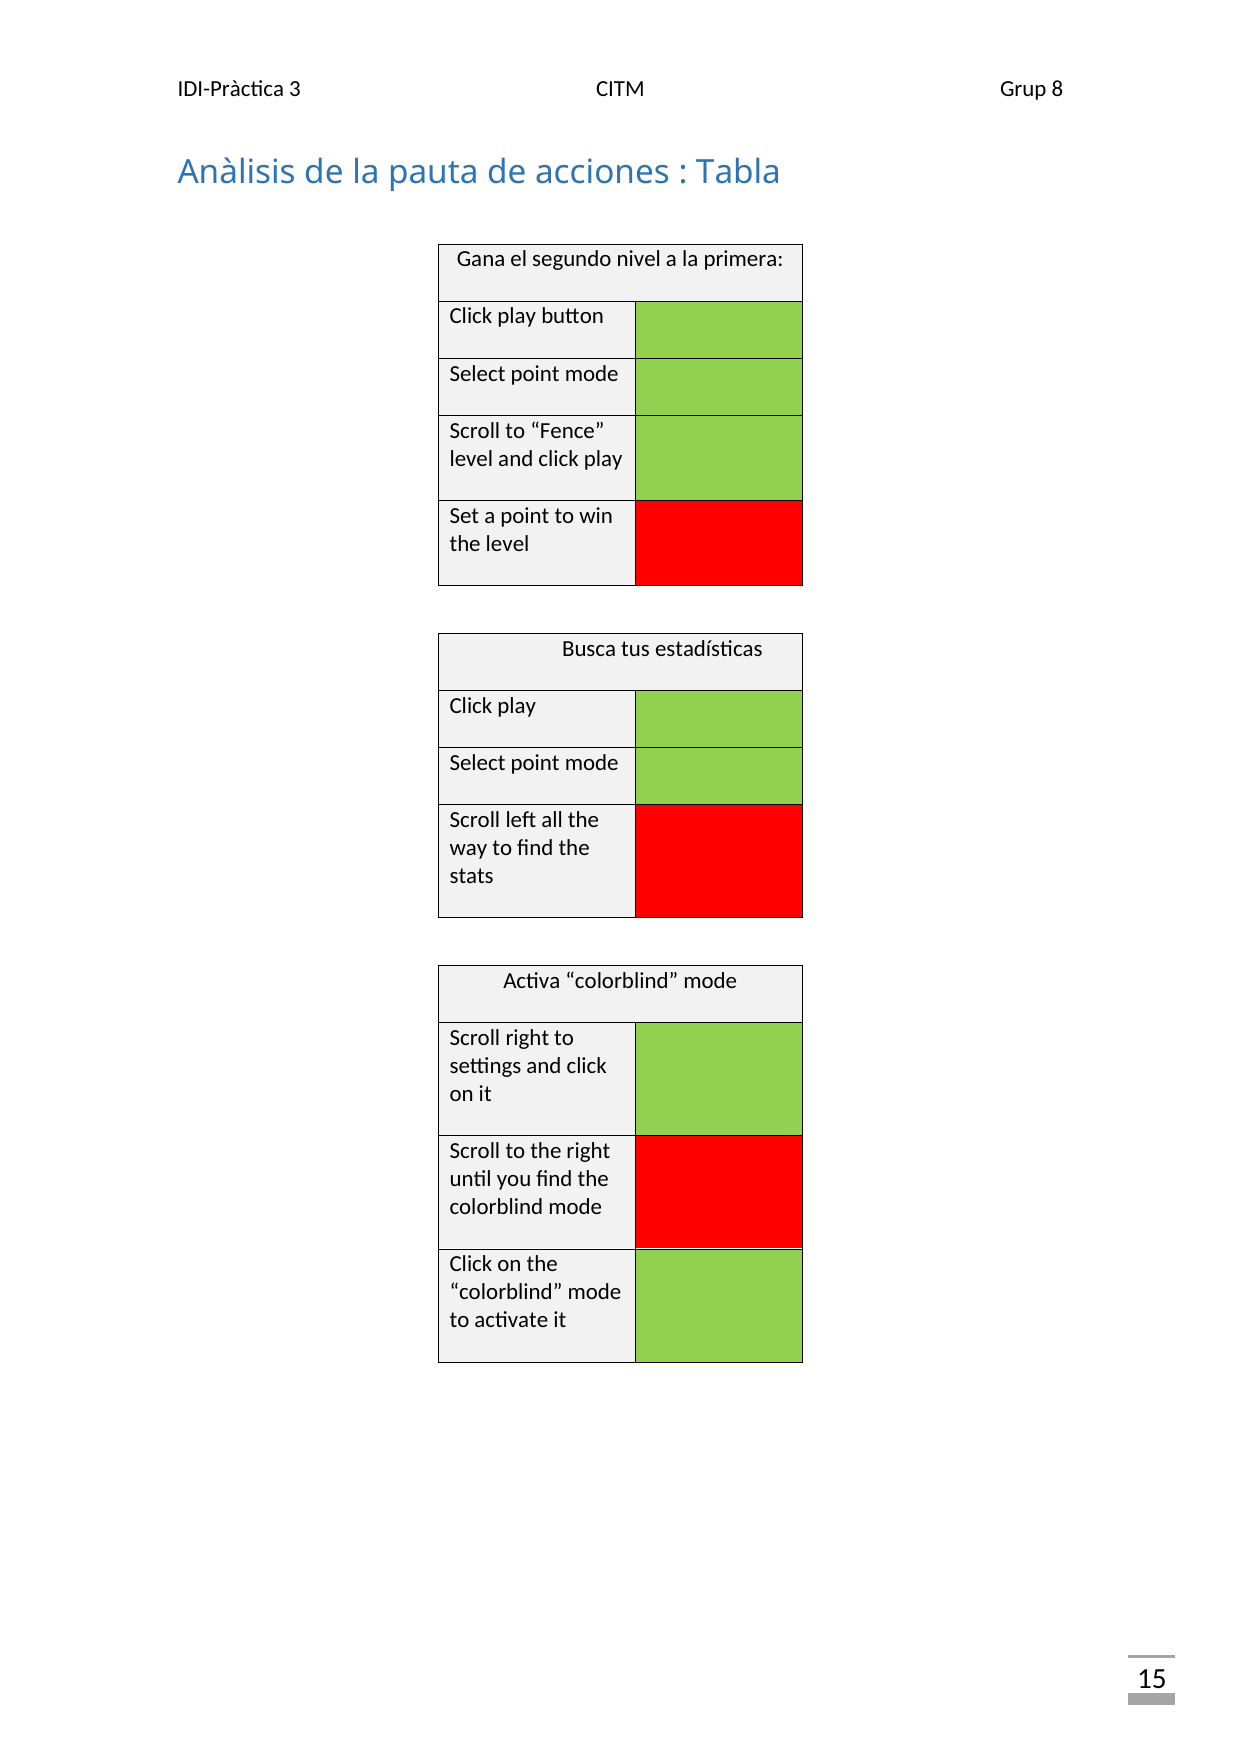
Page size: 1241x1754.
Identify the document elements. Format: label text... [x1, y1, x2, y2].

table_cell [636, 1023, 802, 1135]
table_cell Scroll right to settings and click on it [439, 1023, 635, 1135]
table_cell Scroll to the right until you find the colorblind mode [439, 1136, 635, 1248]
table_cell Click on the “colorblind” mode to activate it [439, 1250, 635, 1362]
table_cell [636, 748, 802, 804]
table_cell Scroll left all the way to find the stats [439, 805, 635, 917]
table_cell [636, 359, 802, 415]
table_cell [636, 805, 802, 917]
subtitle Anàlisis de la pauta de acciones : Tabla [177, 148, 1063, 193]
table_cell Select point mode [439, 748, 635, 804]
table_cell [636, 416, 802, 500]
table_header Gana el segundo nivel a la primera: [439, 245, 802, 301]
table_cell Select point mode [439, 359, 635, 415]
table_cell [636, 691, 802, 747]
table_cell Click play button [439, 302, 635, 358]
table_cell Click play [439, 691, 635, 747]
table_cell [636, 501, 802, 585]
table_header Activa “colorblind” mode [439, 966, 802, 1022]
table_cell [636, 1250, 802, 1362]
table_cell Scroll to “Fence” level and click play [439, 416, 635, 500]
table_cell Set a point to win the level [439, 501, 635, 585]
table_header Busca tus estadísticas [439, 634, 802, 690]
table_cell [636, 1136, 802, 1248]
table_cell [636, 302, 802, 358]
